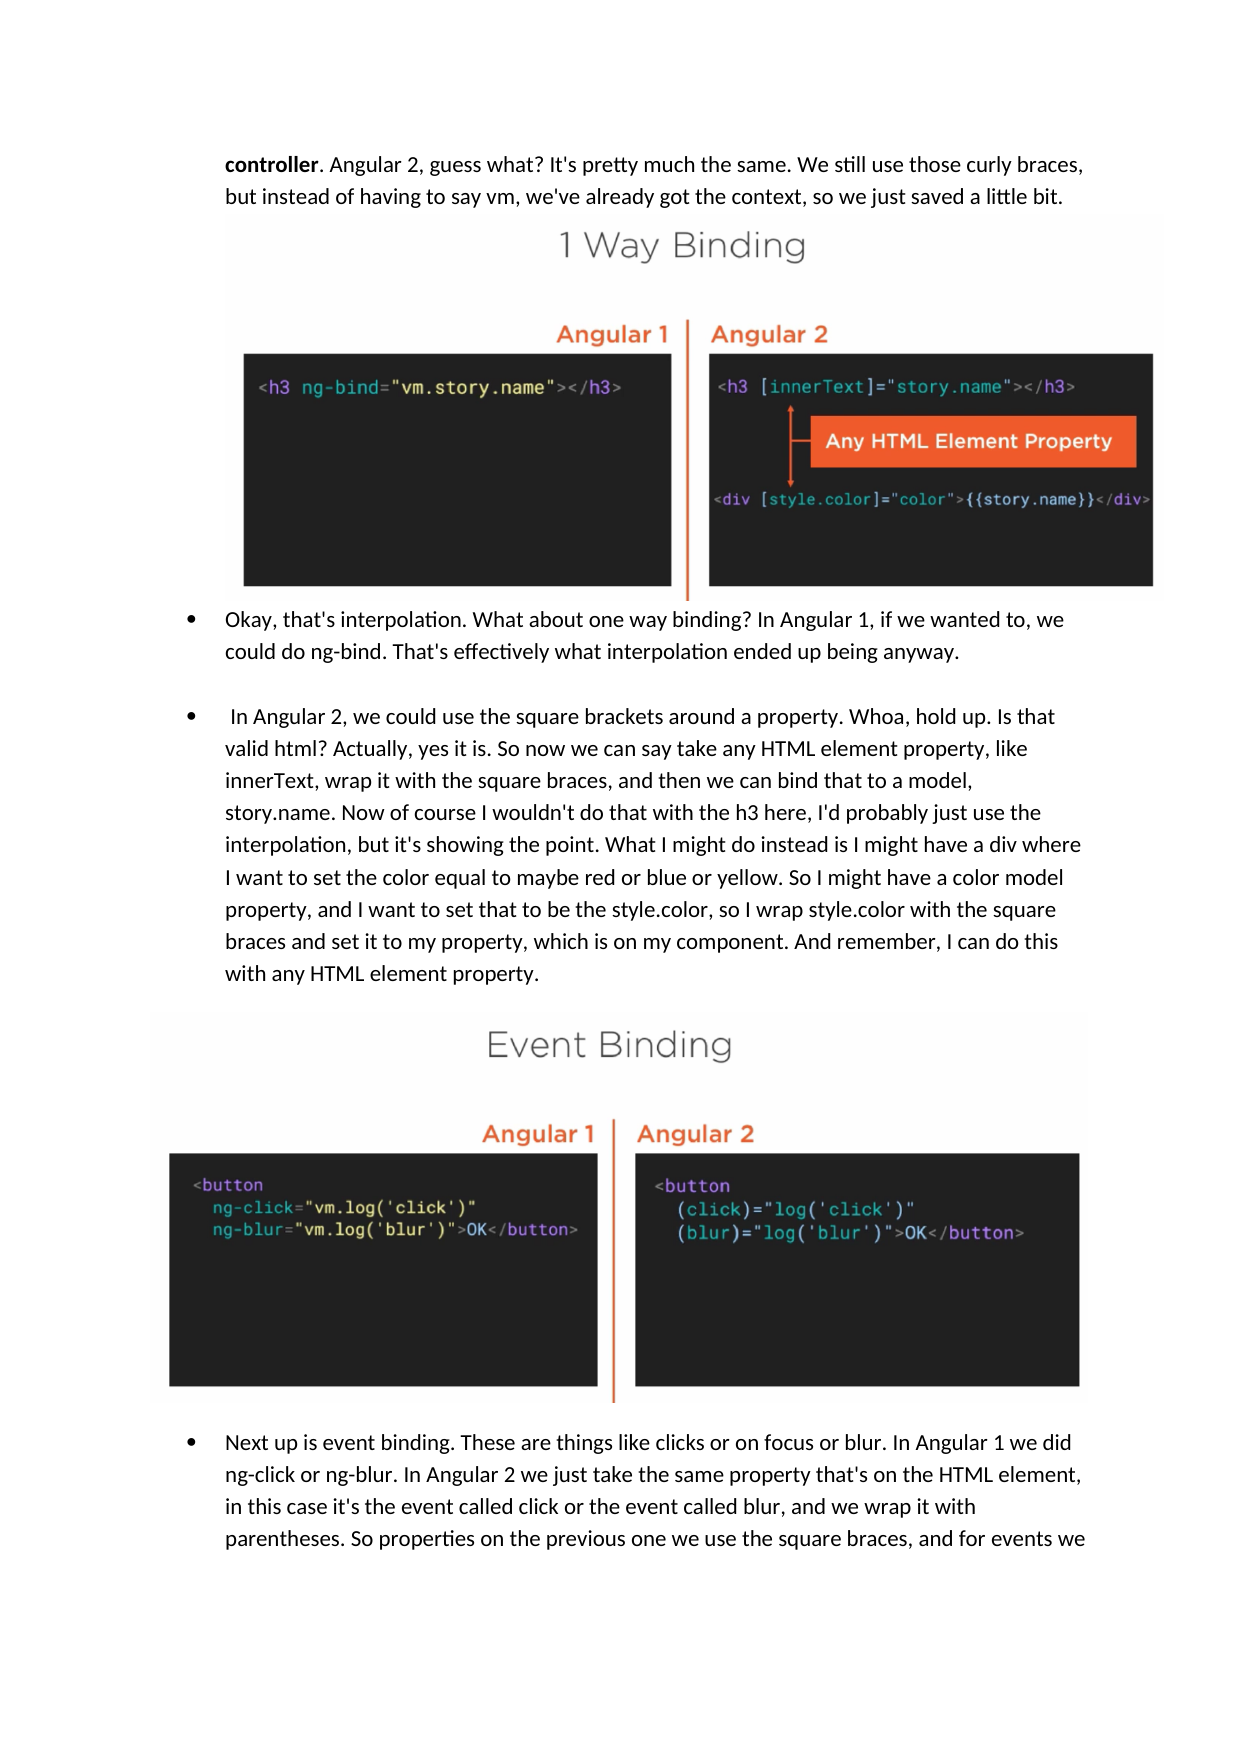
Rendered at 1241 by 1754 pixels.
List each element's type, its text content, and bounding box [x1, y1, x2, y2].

list In Angular 2, we could use the square brackets around a property. Whoa, hold up. Is that valid html? Actually, yes it is. So now we can say take any HTML element property, like innerText, wrap it with the square braces, and then we can bind that to a model, story.name. Now of course I wouldn't do that with the h3 here, I'd probably just use the interpolation, but it's showing the point. What I might do instead is I might have a div where I want to set the color equal to maybe red or blue or yellow. So I might have a color model property, and I want to set that to be the style.color, so I wrap style.color with the square braces and set it to my property, which is on my component. And remember, I can do this with any HTML element property. [187, 702, 1090, 987]
picture [150, 1012, 1088, 1403]
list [187, 150, 1090, 210]
picture [225, 214, 1164, 601]
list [187, 1428, 1090, 1552]
list Okay, that's interpolation. What about one way binding? In Angular 1, if we wanted to, we could do ng-bind. That's effectively what interpolation ended up being anyway. [187, 605, 1090, 665]
